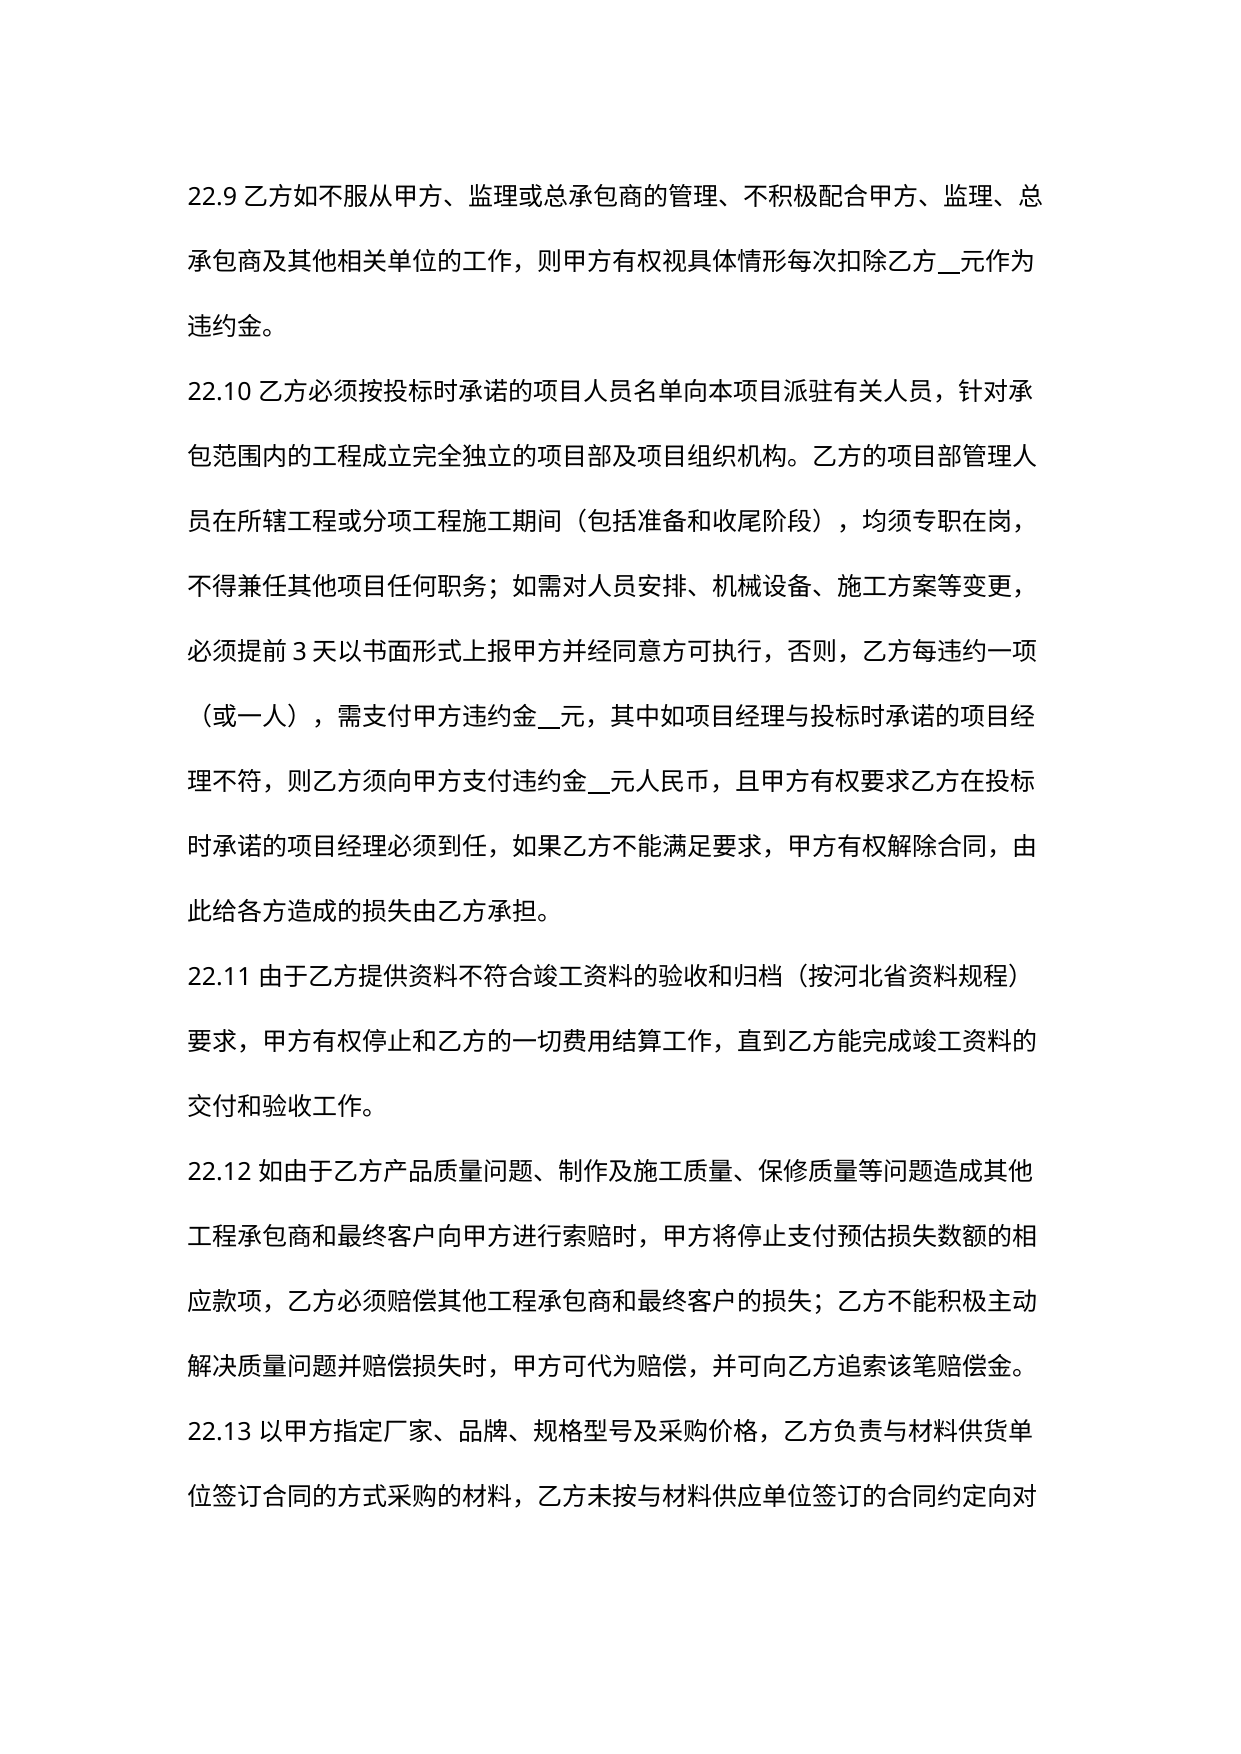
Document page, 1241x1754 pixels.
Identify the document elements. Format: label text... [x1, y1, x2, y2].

text 22.12 如由于乙方产品质量问题、制作及施工质量、保修质量等问题造成其他工程承包商和最终客户向甲方进行索赔时，甲方将停止支付预估损失数额的相应款项，乙方必须赔偿其他工程承包商和最终客户的损失；乙方不能积极主动解决质量问题并赔偿损失时，甲方可代为赔偿，并可向乙方追索该笔赔偿金。 [187, 1137, 1053, 1397]
text 22.10 乙方必须按投标时承诺的项目人员名单向本项目派驻有关人员，针对承包范围内的工程成立完全独立的项目部及项目组织机构。乙方的项目部管理人员在所辖工程或分项工程施工期间（包括准备和收尾阶段），均须专职在岗，不得兼任其他项目任何职务；如需对人员安排、机械设备、施工方案等变更，必须提前3天以书面形式上报甲方并经同意方可执行，否则，乙方每违约一项（或一人），需支付甲方违约金 元，其中如项目经理与投标时承诺的项目经理不符，则乙方须向甲方支付违约金 元人民币，且甲方有权要求乙方在投标时承诺的项目经理必须到任，如果乙方不能满足要求，甲方有权解除合同，由此给各方造成的损失由乙方承担。 [187, 357, 1053, 942]
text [187, 1397, 1053, 1527]
text 22.9 乙方如不服从甲方、监理或总承包商的管理、不积极配合甲方、监理、总承包商及其他相关单位的工作，则甲方有权视具体情形每次扣除乙方 元作为违约金。 [187, 162, 1053, 357]
text 22.11 由于乙方提供资料不符合竣工资料的验收和归档（按河北省资料规程）要求，甲方有权停止和乙方的一切费用结算工作，直到乙方能完成竣工资料的交付和验收工作。 [187, 942, 1053, 1137]
